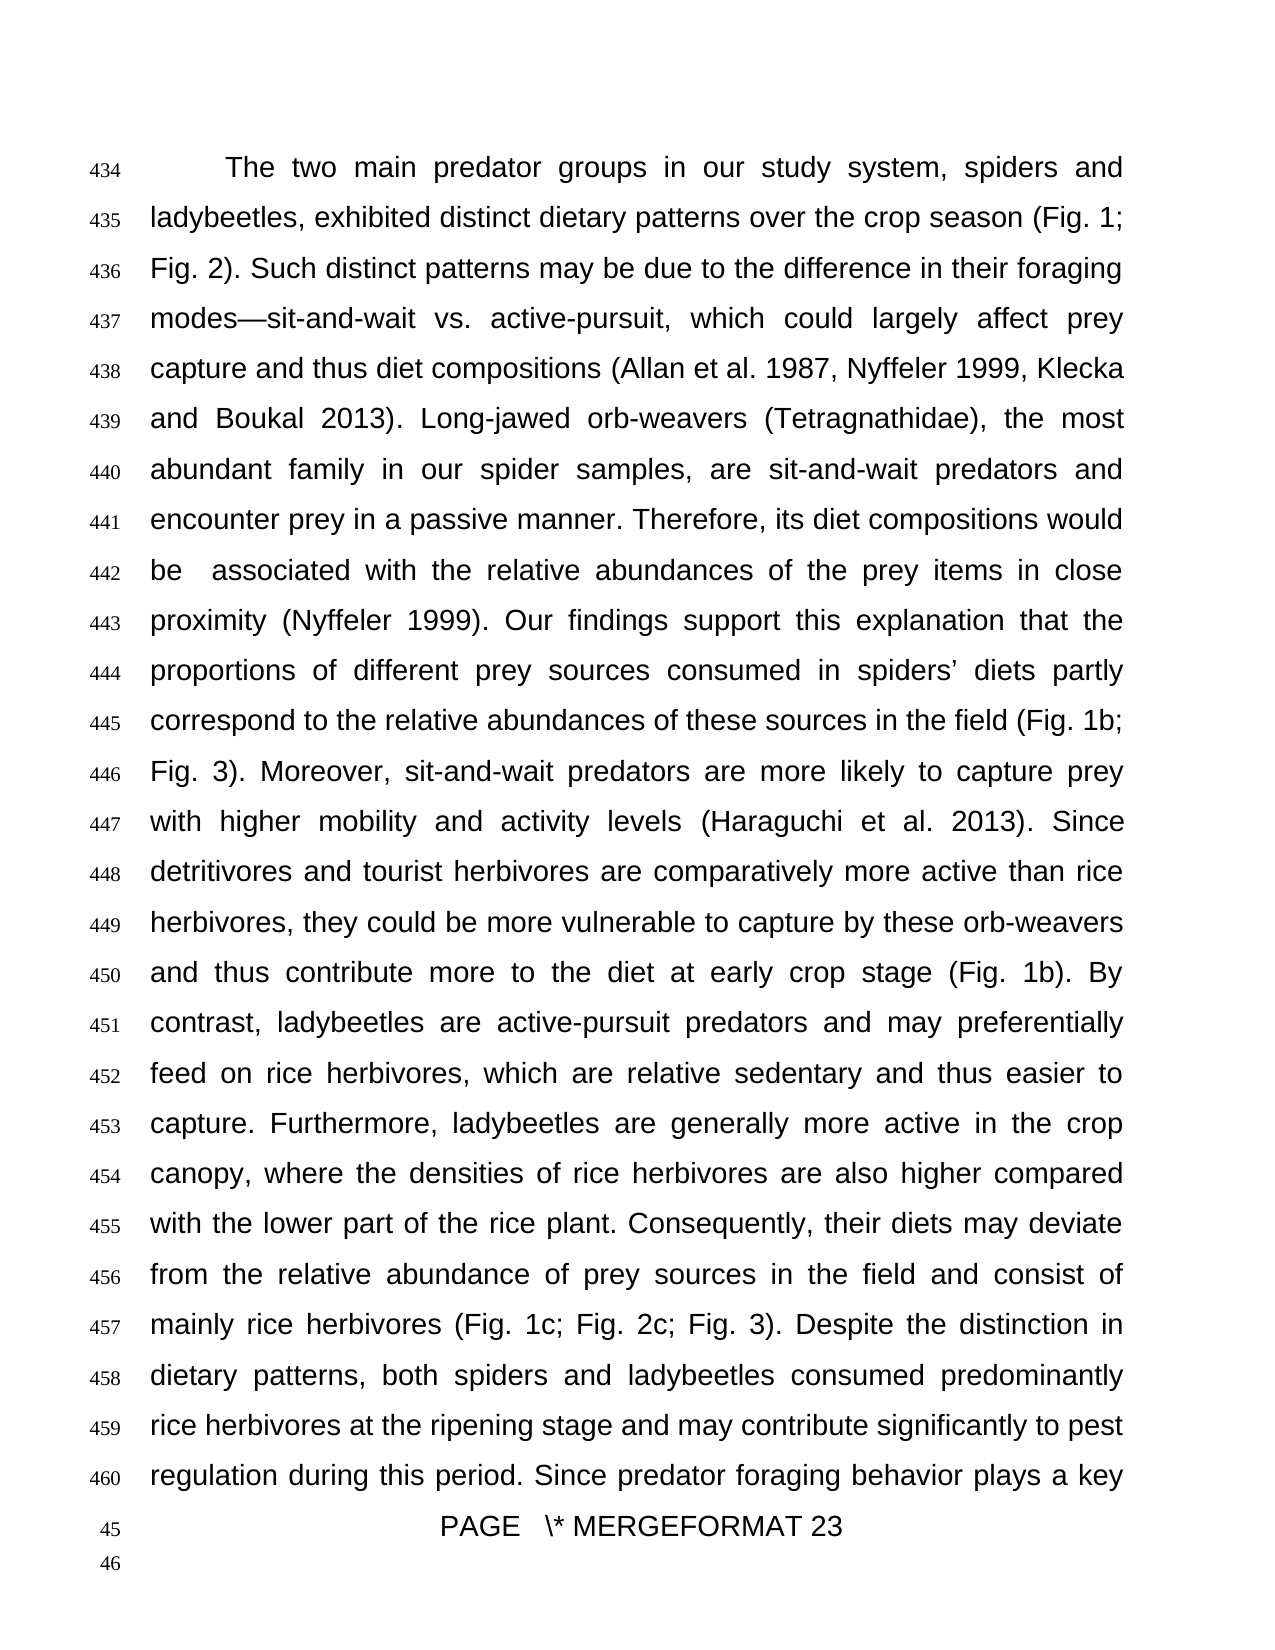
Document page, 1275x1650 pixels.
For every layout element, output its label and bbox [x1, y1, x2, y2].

text [150, 150, 1125, 1492]
